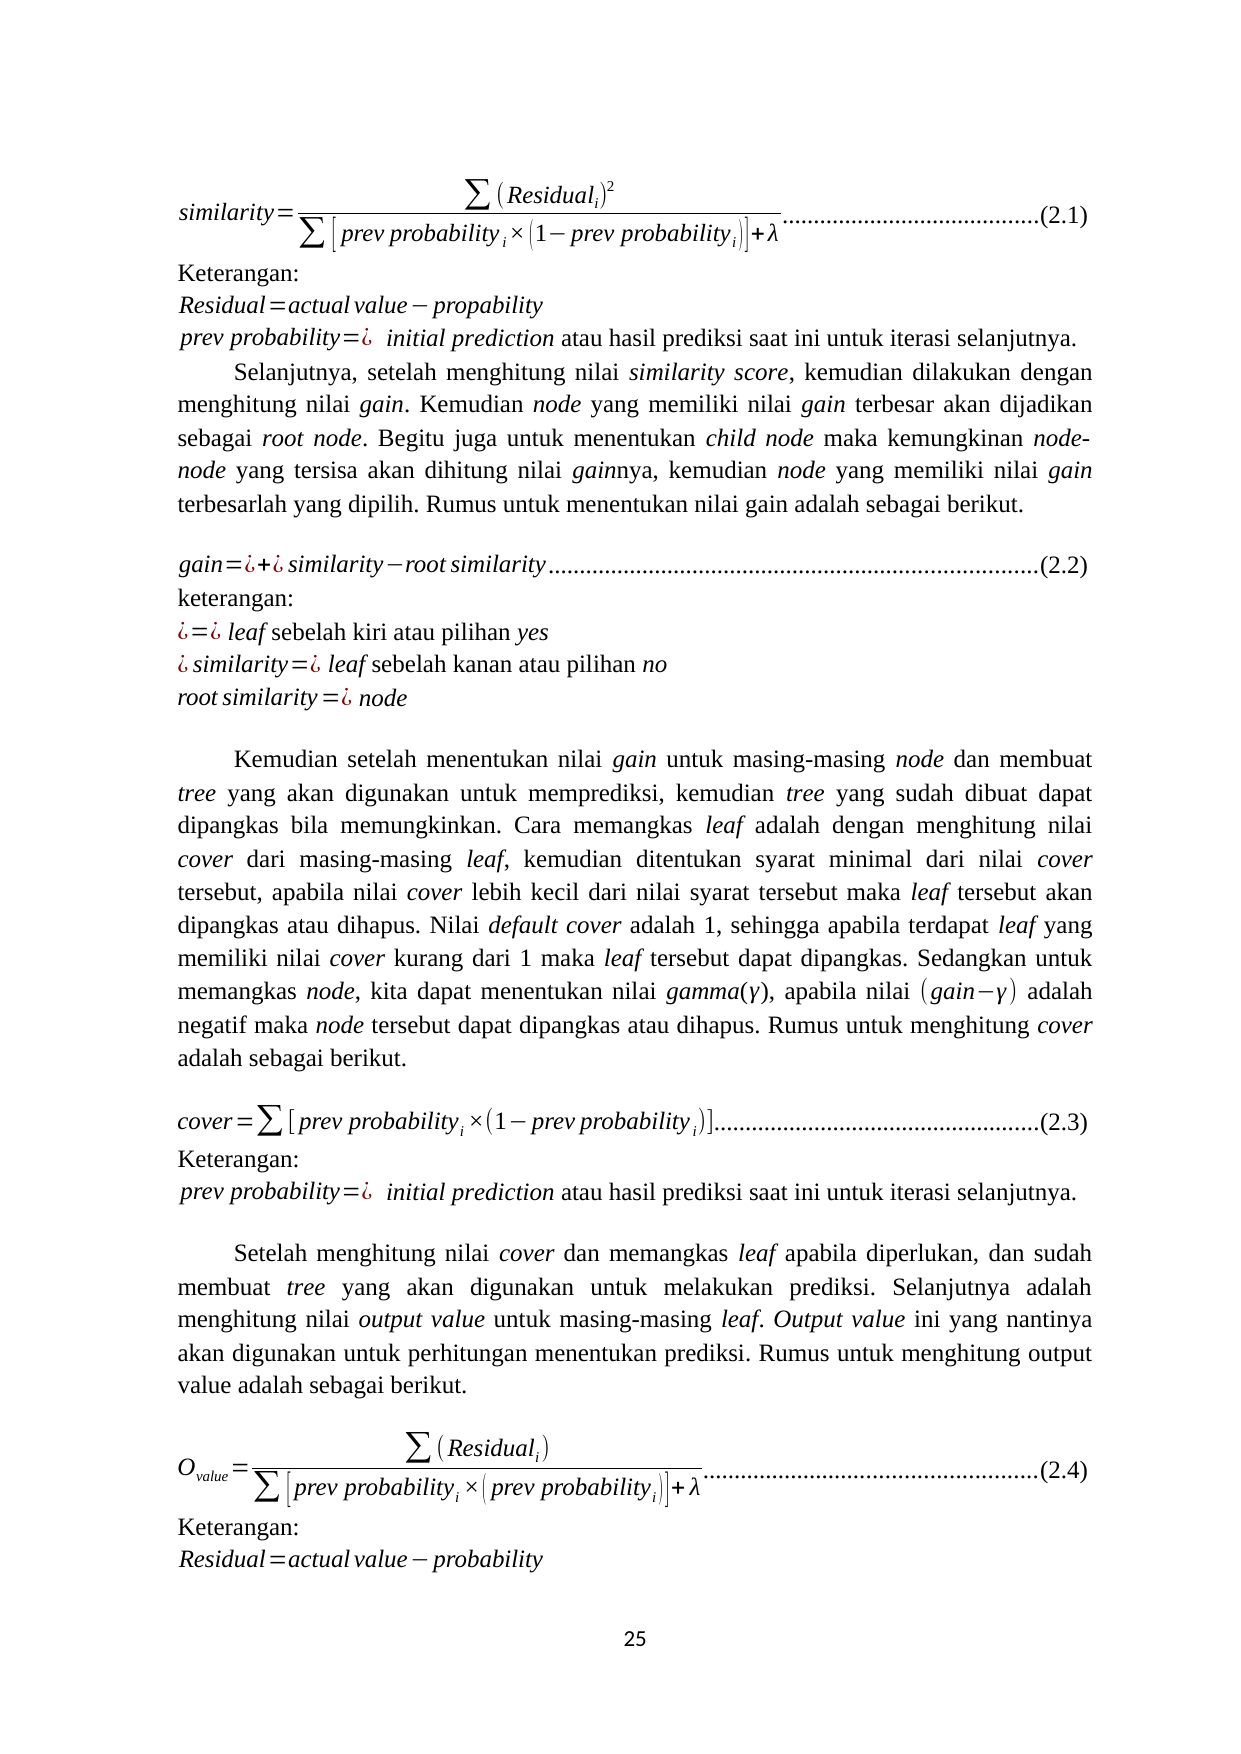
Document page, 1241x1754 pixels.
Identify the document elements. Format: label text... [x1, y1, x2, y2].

text Setelah menghitung nilai cover dan memangkas leaf apabila diperlukan, dan sudah membuat tree yang akan digunakan untuk melakukan prediksi. Selanjutnya adalah menghitung nilai output value untuk masing-masing leaf. Output value ini yang nantinya akan digunakan untuk perhitungan menentukan prediksi. Rumus untuk menghitung output value adalah sebagai berikut. [177, 1238, 1092, 1399]
text Keterangan: [177, 1512, 1092, 1541]
text Selanjutnya, setelah menghitung nilai similarity score, kemudian dilakukan dengan menghitung nilai gain. Kemudian node yang memiliki nilai gain terbesar akan dijadikan sebagai root node. Begitu juga untuk menentukan child node maka kemungkinan node-node yang tersisa akan dihitung nilai gainnya, kemudian node yang memiliki nilai gain terbesarlah yang dipilih. Rumus untuk menentukan nilai gain adalah sebagai berikut. [177, 357, 1092, 517]
text Keterangan: [177, 1144, 1092, 1172]
text initial prediction atau hasil prediksi saat ini untuk iterasi selanjutnya. [177, 323, 1092, 352]
text leaf sebelah kanan atau pilihan no [177, 649, 1092, 678]
text (2.4) [177, 1432, 1092, 1508]
text initial prediction atau hasil prediksi saat ini untuk iterasi selanjutnya. [177, 1177, 1092, 1206]
text (2.3) [177, 1105, 1092, 1139]
text Kemudian setelah menentukan nilai gain untuk masing-masing node dan membuat tree yang akan digunakan untuk memprediksi, kemudian tree yang sudah dibuat dapat dipangkas bila memungkinkan. Cara memangkas leaf adalah dengan menghitung nilai cover dari masing-masing leaf, kemudian ditentukan syarat minimal dari nilai cover tersebut, apabila nilai cover lebih kecil dari nilai syarat tersebut maka leaf tersebut akan dipangkas atau dihapus. Nilai default cover adalah 1, sehingga apabila terdapat leaf yang memiliki nilai cover kurang dari 1 maka leaf tersebut dapat dipangkas. Sedangkan untuk memangkas node, kita dapat menentukan nilai gamma(), apabila nilai adalah negatif maka node tersebut dapat dipangkas atau dihapus. Rumus untuk menghitung cover adalah sebagai berikut. [177, 744, 1092, 1072]
text (2.1) [177, 177, 1092, 254]
text leaf sebelah kiri atau pilihan yes [177, 617, 1092, 645]
text (2.2) [177, 550, 1092, 579]
text node [177, 683, 1092, 712]
text Keterangan: [177, 258, 1092, 287]
text keterangan: [177, 583, 1092, 612]
